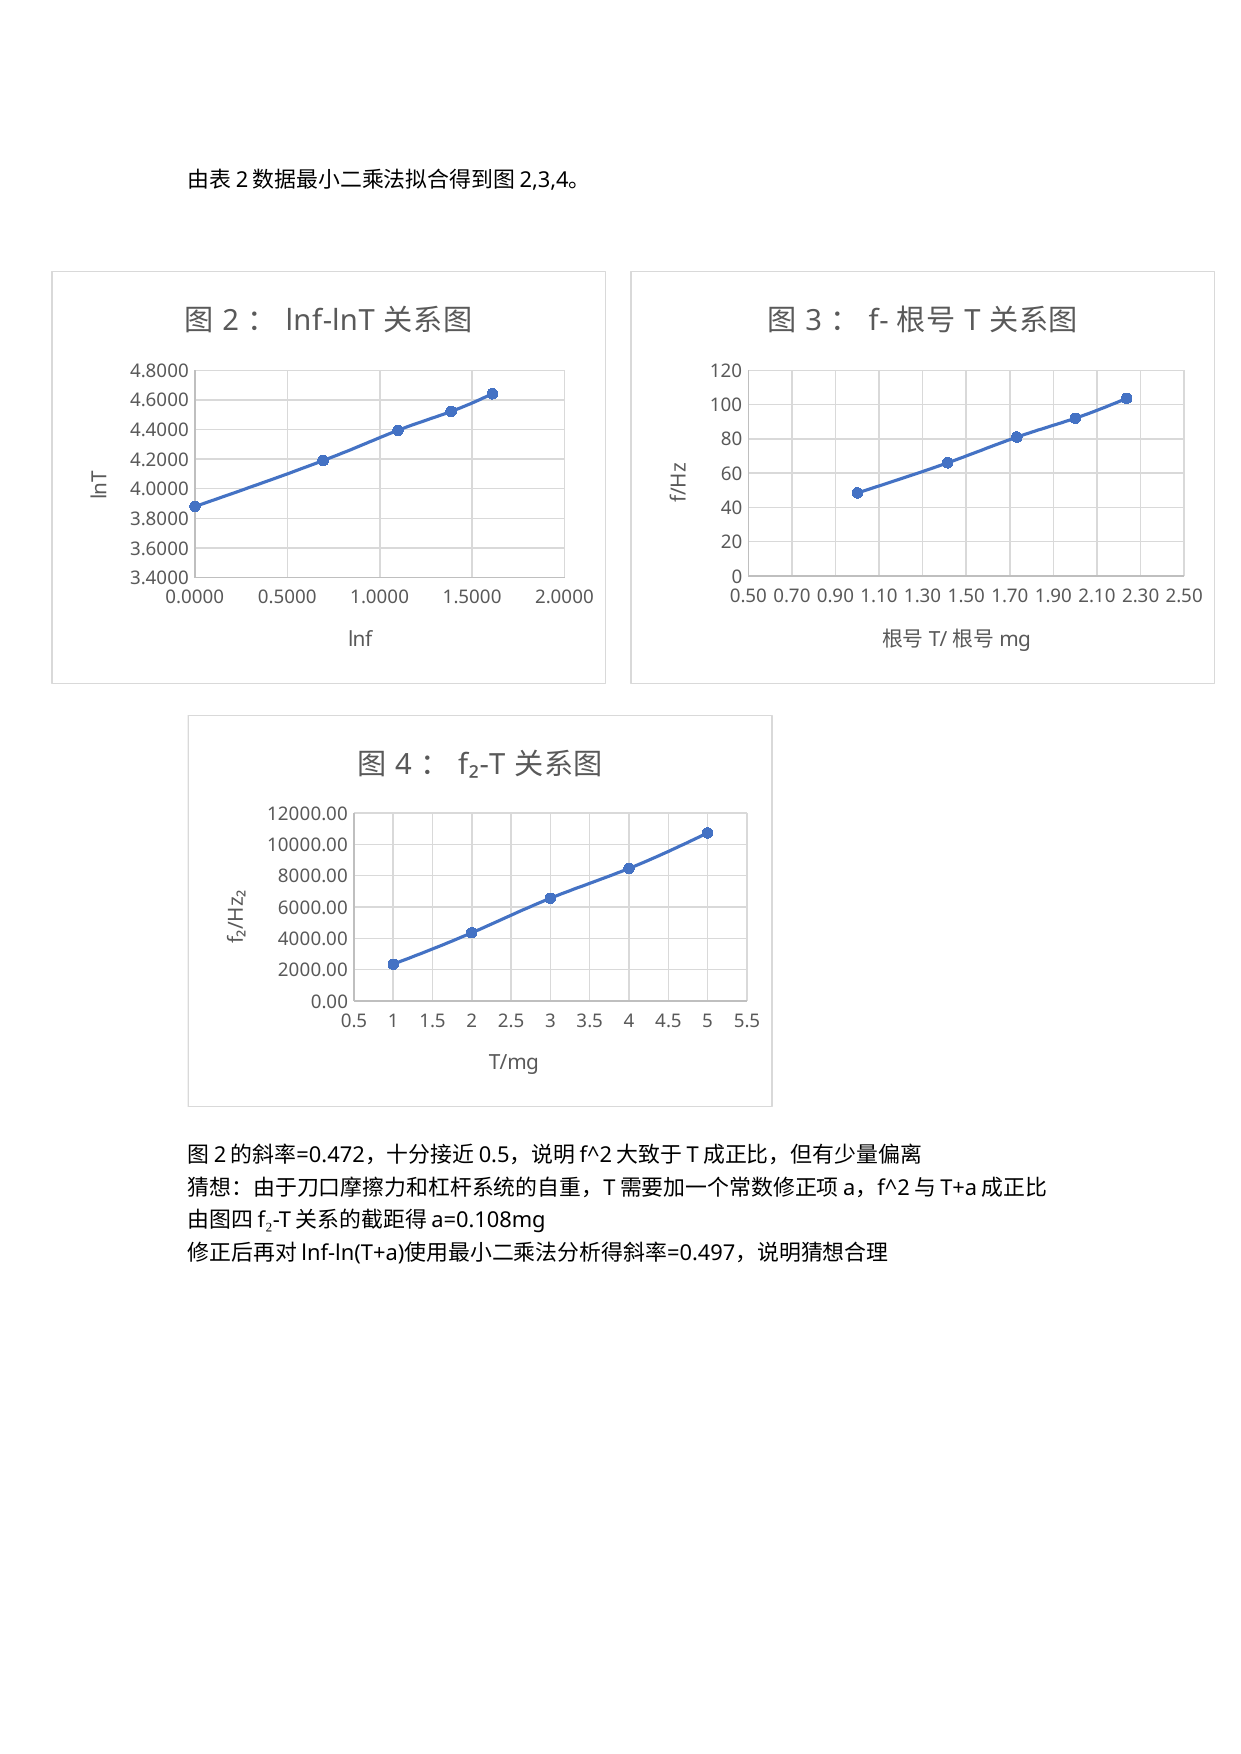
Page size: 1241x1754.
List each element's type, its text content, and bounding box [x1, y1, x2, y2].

text 图2的斜率=0.472，十分接近0.5，说明f^2大致于T成正比，但有少量偏离 [187, 1137, 1053, 1169]
text 由表2数据最小二乘法拟合得到图2,3,4。 [187, 162, 1053, 194]
text 修正后再对lnf-ln(T+a)使用最小二乘法分析得斜率=0.497，说明猜想合理 [187, 1234, 1053, 1267]
text 猜想：由于刀口摩擦力和杠杆系统的自重，T需要加一个常数修正项a，f^2与T+a成正比 [187, 1169, 1053, 1202]
text 由图四f₂-T关系的截距得a=0.108mg [187, 1202, 1053, 1234]
